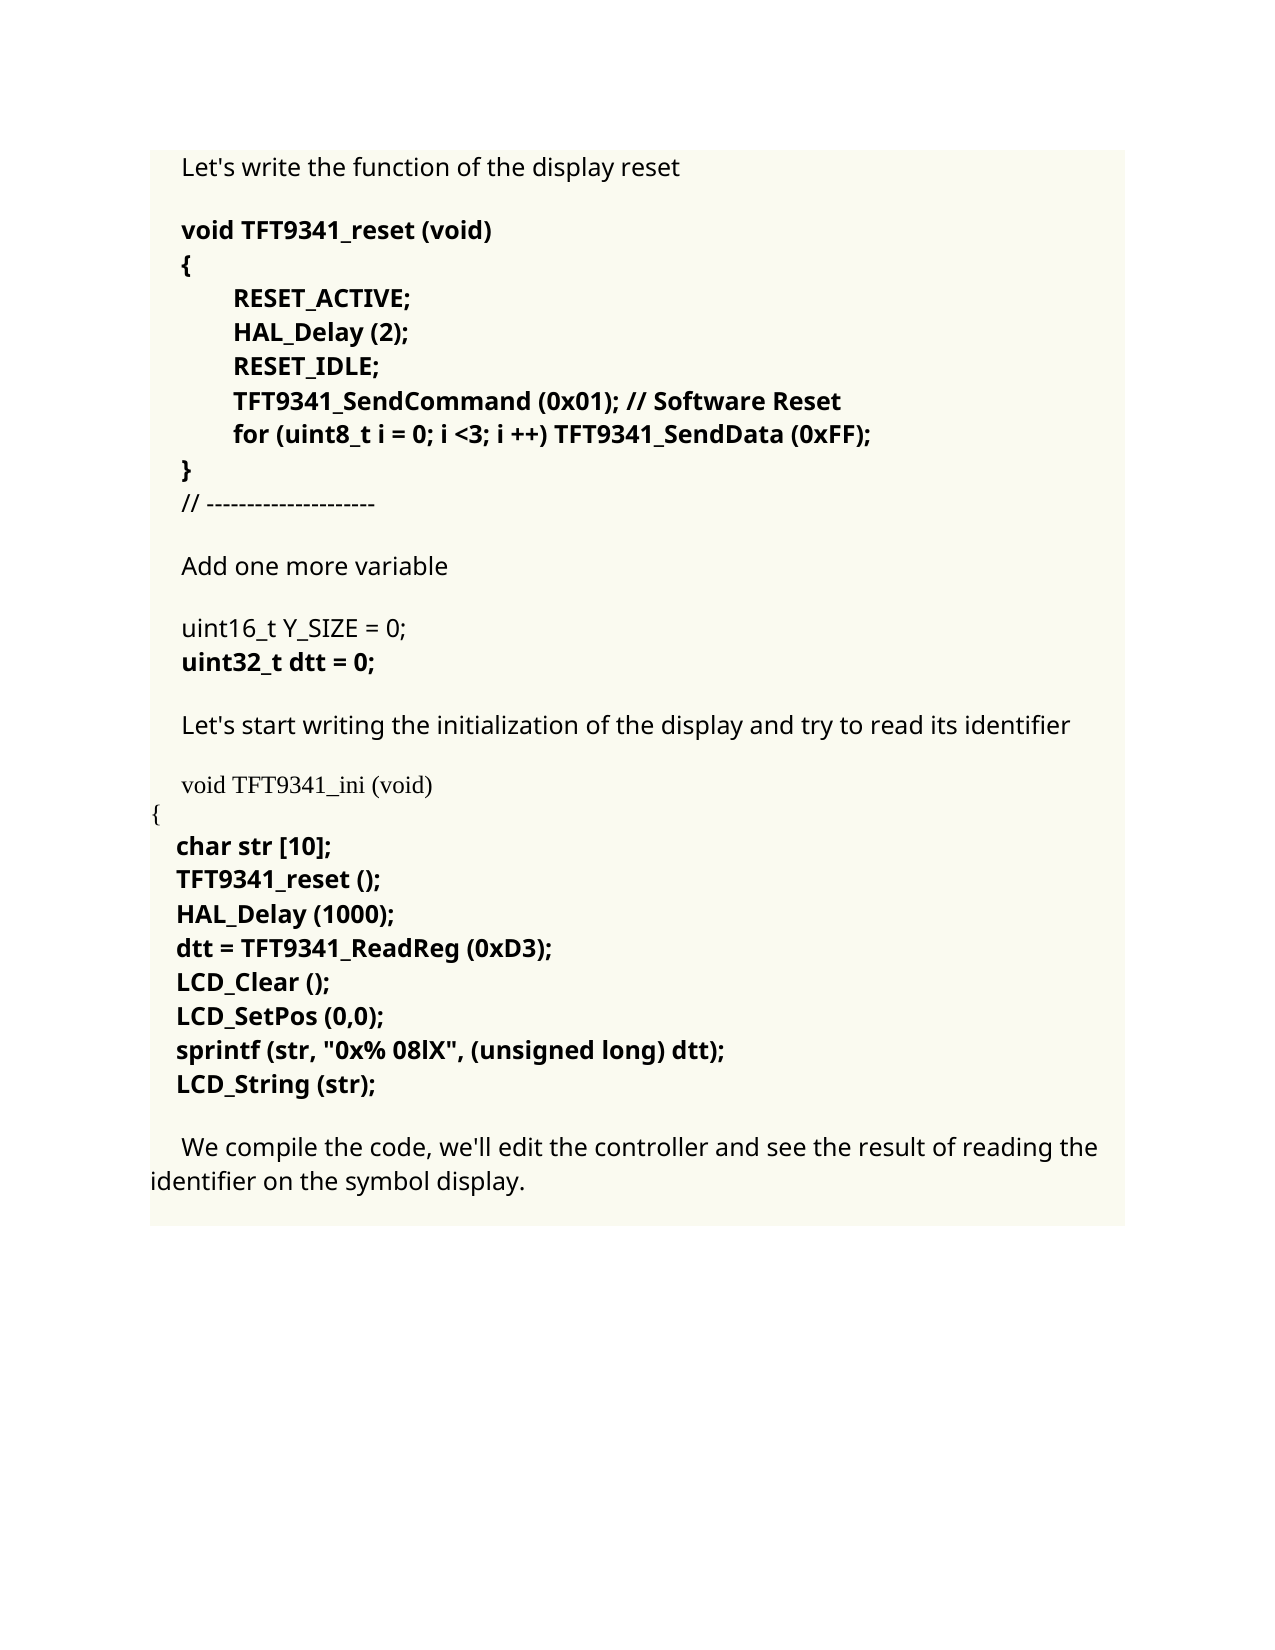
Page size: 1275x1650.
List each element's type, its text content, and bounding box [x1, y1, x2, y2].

text We compile the code, we'll edit the controller and see the result of reading the identifier on the symbol display. [150, 1129, 1125, 1197]
text { [150, 247, 1125, 281]
text Add one more variable [150, 548, 1125, 582]
text void TFT9341_ini (void) { char str [10]; TFT9341_reset (); HAL_Delay (1000); dtt = TFT9341_ReadReg (0xD3); LCD_Clear (); LCD_SetPos (0,0); sprintf (str, "0x% 08lX", (unsigned long) dtt); LCD_String (str); [150, 771, 1125, 1129]
text uint16_t Y_SIZE = 0; [150, 611, 1125, 645]
text RESET_ACTIVE; [150, 281, 1125, 315]
text } [150, 451, 1125, 485]
text // --------------------- [150, 485, 1125, 519]
text RESET_IDLE; [150, 349, 1125, 383]
text uint32_t dtt = 0; [150, 645, 1125, 679]
text HAL_Delay (2); [150, 315, 1125, 349]
text Let's write the function of the display reset [150, 150, 1125, 184]
text for (uint8_t i = 0; i <3; i ++) TFT9341_SendData (0xFF); [150, 417, 1125, 451]
text void TFT9341_reset (void) [150, 213, 1125, 247]
text TFT9341_SendCommand (0x01); // Software Reset [150, 383, 1125, 417]
text Let's start writing the initialization of the display and try to read its identifier [150, 708, 1125, 742]
